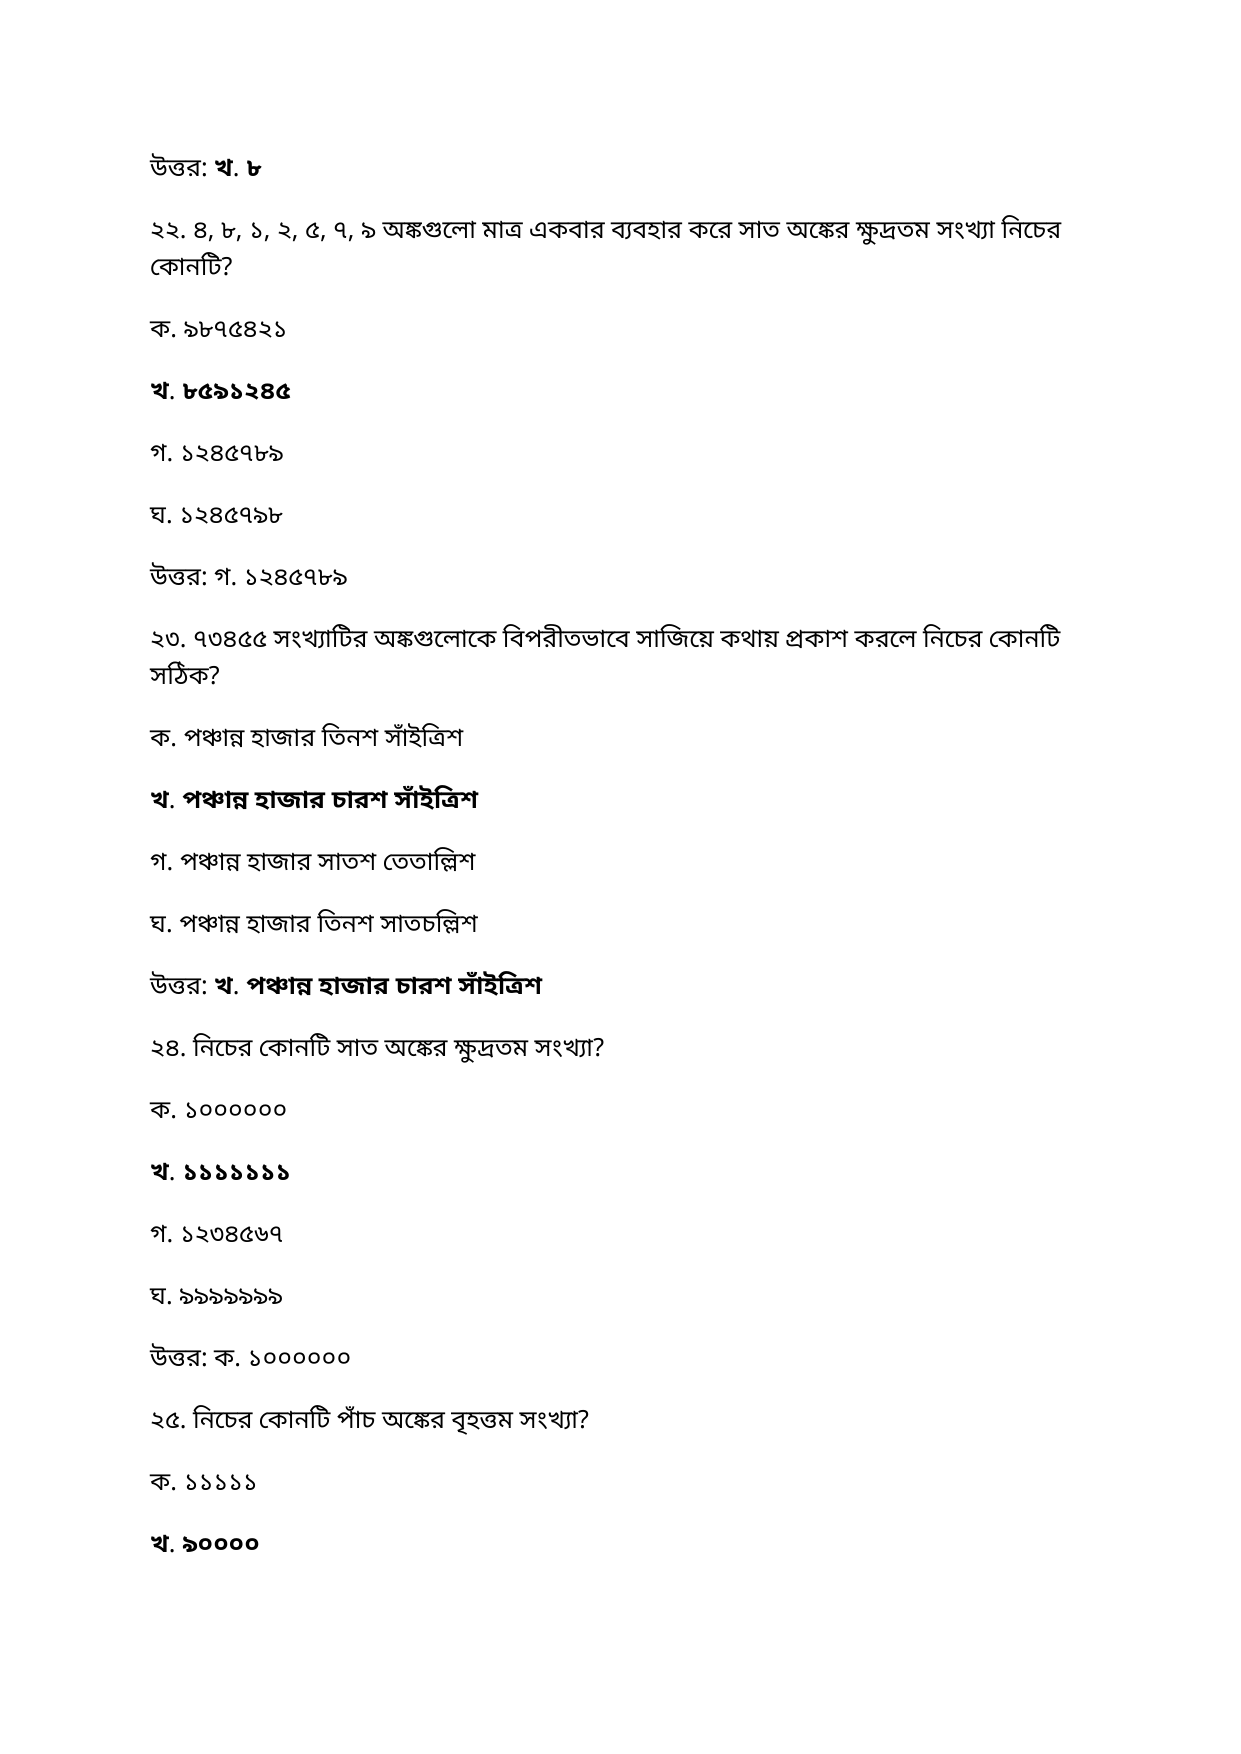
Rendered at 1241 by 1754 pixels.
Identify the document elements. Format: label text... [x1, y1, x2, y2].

text ২২. ৪, ৮, ১, ২, ৫, ৭, ৯ অঙ্কগুলো মাত্র একবার ব্যবহার করে সাত অঙ্কের ক্ষুদ্রতম সংখ্যা নিচের কোনটি? [150, 212, 1090, 286]
text উত্তর: খ. ৮ [150, 150, 1090, 187]
text ক. ১১১১১ [150, 1463, 1090, 1501]
text খ. ১১১১১১১ [150, 1154, 1090, 1191]
text খ. ৯০০০০ [150, 1526, 1090, 1562]
text ক. ১০০০০০০ [150, 1092, 1090, 1129]
text ঘ. ১২৪৫৭৯৮ [150, 497, 1090, 534]
text উত্তর: গ. ১২৪৫৭৮৯ [150, 559, 1090, 596]
text ২৩. ৭৩৪৫৫ সংখ্যাটির অঙ্কগুলোকে বিপরীতভাবে সাজিয়ে কথায় প্রকাশ করলে নিচের কোনটি সঠিক? [150, 621, 1090, 695]
text গ. ১২৩৪৫৬৭ [150, 1216, 1090, 1253]
text ঘ. পঞ্চান্ন হাজার তিনশ সাতচল্লিশ [150, 906, 1090, 943]
text উত্তর: ক. ১০০০০০০ [150, 1339, 1090, 1377]
text খ. পঞ্চান্ন হাজার চারশ সাঁইত্রিশ [150, 782, 1090, 819]
text ক. পঞ্চান্ন হাজার তিনশ সাঁইত্রিশ [150, 720, 1090, 757]
text ২৪. নিচের কোনটি সাত অঙ্কের ক্ষুদ্রতম সংখ্যা? [150, 1030, 1090, 1067]
text ২৫. নিচের কোনটি পাঁচ অঙ্কের বৃহত্তম সংখ্যা? [150, 1402, 1090, 1438]
text ঘ. ৯৯৯৯৯৯৯ [150, 1278, 1090, 1314]
text ক. ৯৮৭৫৪২১ [150, 311, 1090, 348]
text গ. ১২৪৫৭৮৯ [150, 435, 1090, 472]
text খ. ৮৫৯১২৪৫ [150, 373, 1090, 410]
text উত্তর: খ. পঞ্চান্ন হাজার চারশ সাঁইত্রিশ [150, 968, 1090, 1005]
text গ. পঞ্চান্ন হাজার সাতশ তেতাল্লিশ [150, 844, 1090, 881]
